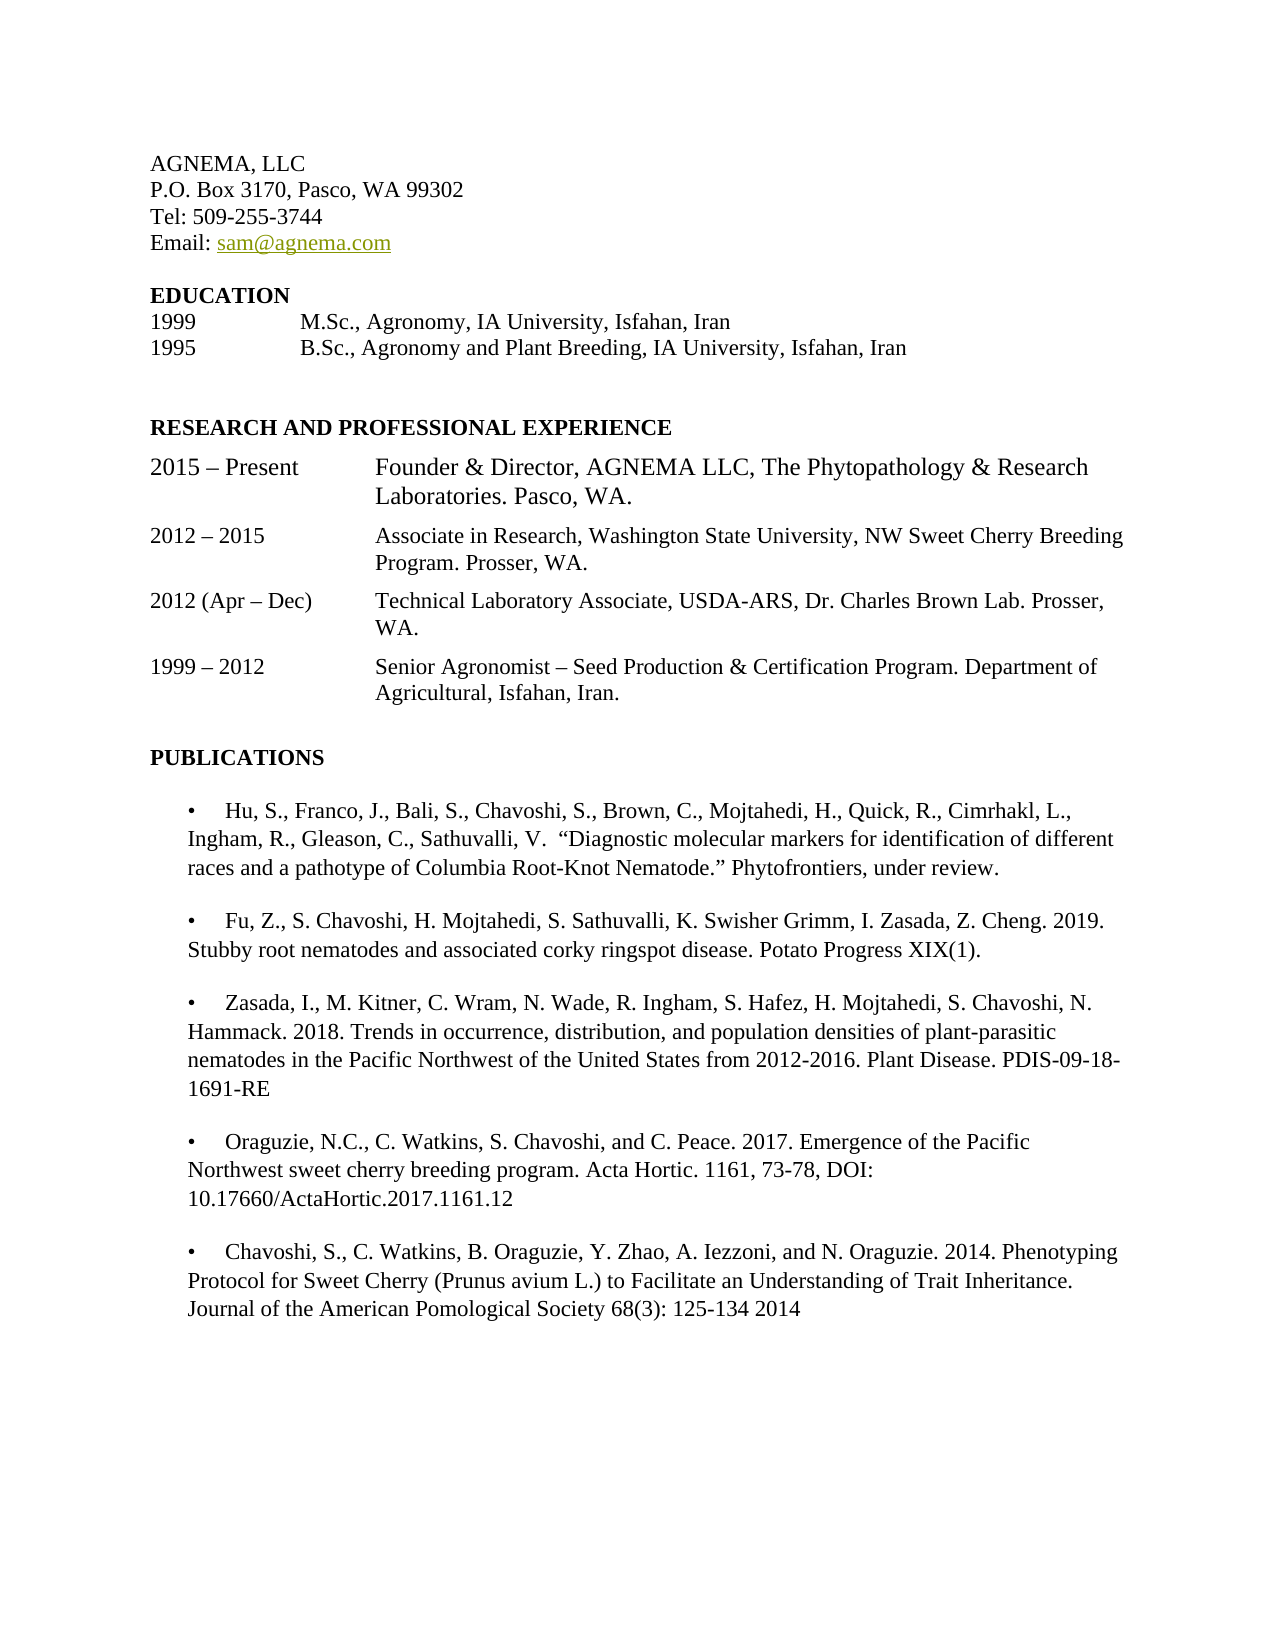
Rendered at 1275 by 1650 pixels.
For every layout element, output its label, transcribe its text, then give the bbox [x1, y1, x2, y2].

list Chavoshi, S., C. Watkins, B. Oraguzie, Y. Zhao, A. Iezzoni, and N. Oraguzie. 2014. Phenotyping Protocol for Sweet Cherry (Prunus avium L.) to Facilitate an Understanding of Trait Inheritance. Journal of the American Pomological Society 68(3): 125-134 2014 [187, 1238, 1125, 1322]
text Email: sam@agnema.com [150, 229, 1125, 255]
text PUBLICATIONS [150, 744, 1125, 771]
text 2012 – 2015 Associate in Research, Washington State University, NW Sweet Cherry Breeding Program. Prosser, WA. [150, 522, 1125, 575]
list Oraguzie, N.C., C. Watkins, S. Chavoshi, and C. Peace. 2017. Emergence of the Pacific Northwest sweet cherry breeding program. Acta Hortic. 1161, 73-78, DOI: 10.17660/ActaHortic.2017.1161.12 [187, 1128, 1125, 1211]
text 1999 – 2012 Senior Agronomist – Seed Production & Certification Program. Department of Agricultural, Isfahan, Iran. [150, 653, 1125, 706]
text P.O. Box 3170, Pasco, WA 99302 [150, 176, 1125, 203]
list Hu, S., Franco, J., Bali, S., Chavoshi, S., Brown, C., Mojtahedi, H., Quick, R., Cimrhakl, L., Ingham, R., Gleason, C., Sathuvalli, V. “Diagnostic molecular markers for identification of different races and a pathotype of Columbia Root-Knot Nematode.” Phytofrontiers, under review. [187, 797, 1125, 880]
list Zasada, I., M. Kitner, C. Wram, N. Wade, R. Ingham, S. Hafez, H. Mojtahedi, S. Chavoshi, N. Hammack. 2018. Trends in occurrence, distribution, and population densities of plant-parasitic nematodes in the Pacific Northwest of the United States from 2012-2016. Plant Disease. PDIS-09-18-1691-RE [187, 989, 1125, 1101]
text EDUCATION [150, 282, 1125, 308]
list Fu, Z., S. Chavoshi, H. Mojtahedi, S. Sathuvalli, K. Swisher Grimm, I. Zasada, Z. Cheng. 2019. Stubby root nematodes and associated corky ringspot disease. Potato Progress XIX(1). [187, 907, 1125, 962]
text AGNEMA, LLC [150, 150, 1125, 176]
text 1999 M.Sc., Agronomy, IA University, Isfahan, Iran [150, 308, 1125, 334]
text RESEARCH AND PROFESSIONAL EXPERIENCE [150, 413, 1125, 440]
text 2012 (Apr – Dec) Technical Laboratory Associate, USDA-ARS, Dr. Charles Brown Lab. Prosser, WA. [150, 588, 1125, 640]
text 1995 B.Sc., Agronomy and Plant Breeding, IA University, Isfahan, Iran [150, 334, 1125, 361]
text 2015 – Present Founder & Director, AGNEMA LLC, The Phytopathology & Research Laboratories. Pasco, WA. [150, 452, 1125, 510]
text Tel: 509-255-3744 [150, 203, 1125, 229]
